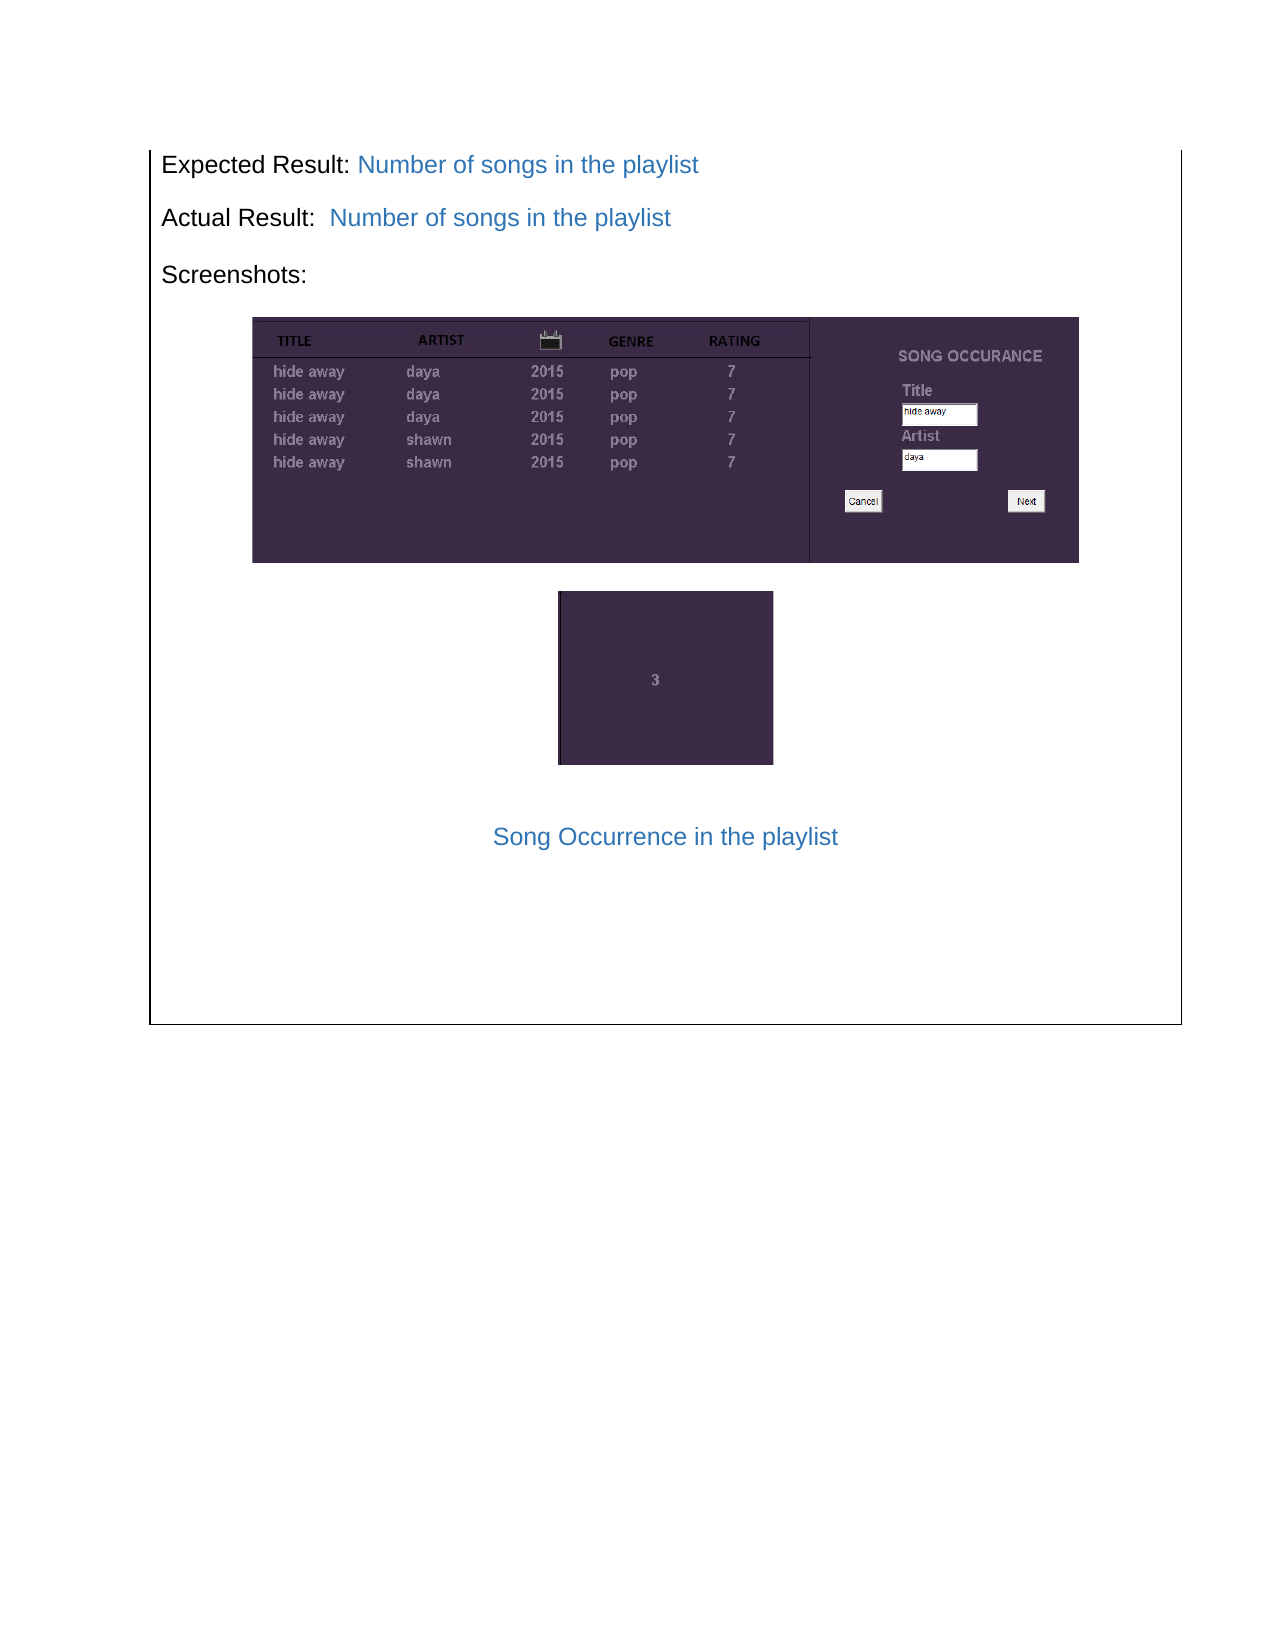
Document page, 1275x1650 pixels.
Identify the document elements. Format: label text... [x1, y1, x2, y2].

table_cell Expected Result: Number of songs in the playlist [151, 150, 1181, 202]
picture [252, 317, 1079, 563]
table_cell Actual Result: Number of songs in the playlist Screenshots: Song Occurrence in the playlist [151, 203, 1181, 1024]
picture [558, 591, 774, 765]
